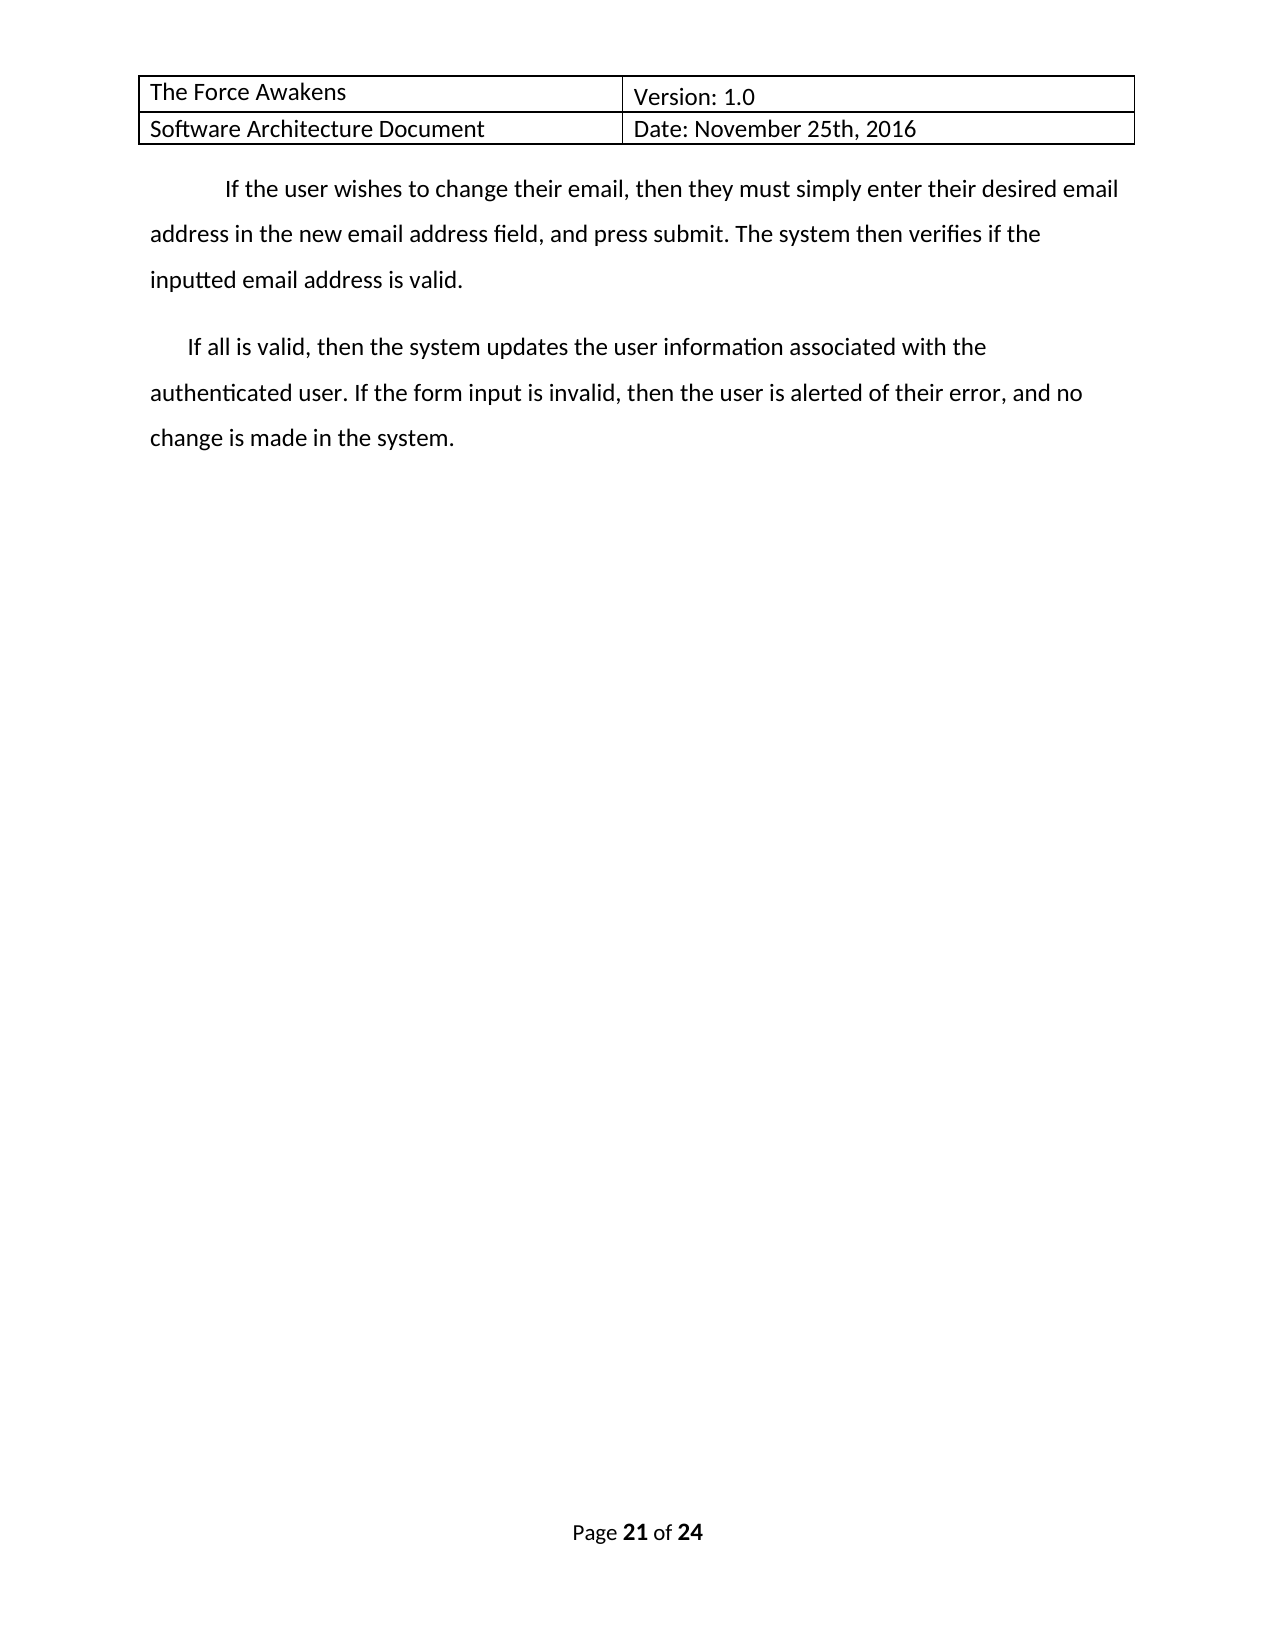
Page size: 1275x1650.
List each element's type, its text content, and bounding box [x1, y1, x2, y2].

text If all is valid, then the system updates the user information associated with the authenticated user. If the form input is invalid, then the user is alerted of their error, and no change is made in the system. [150, 331, 1125, 453]
text If the user wishes to change their email, then they must simply enter their desired email address in the new email address field, and press submit. The system then verifies if the inputted email address is valid. [150, 173, 1125, 295]
